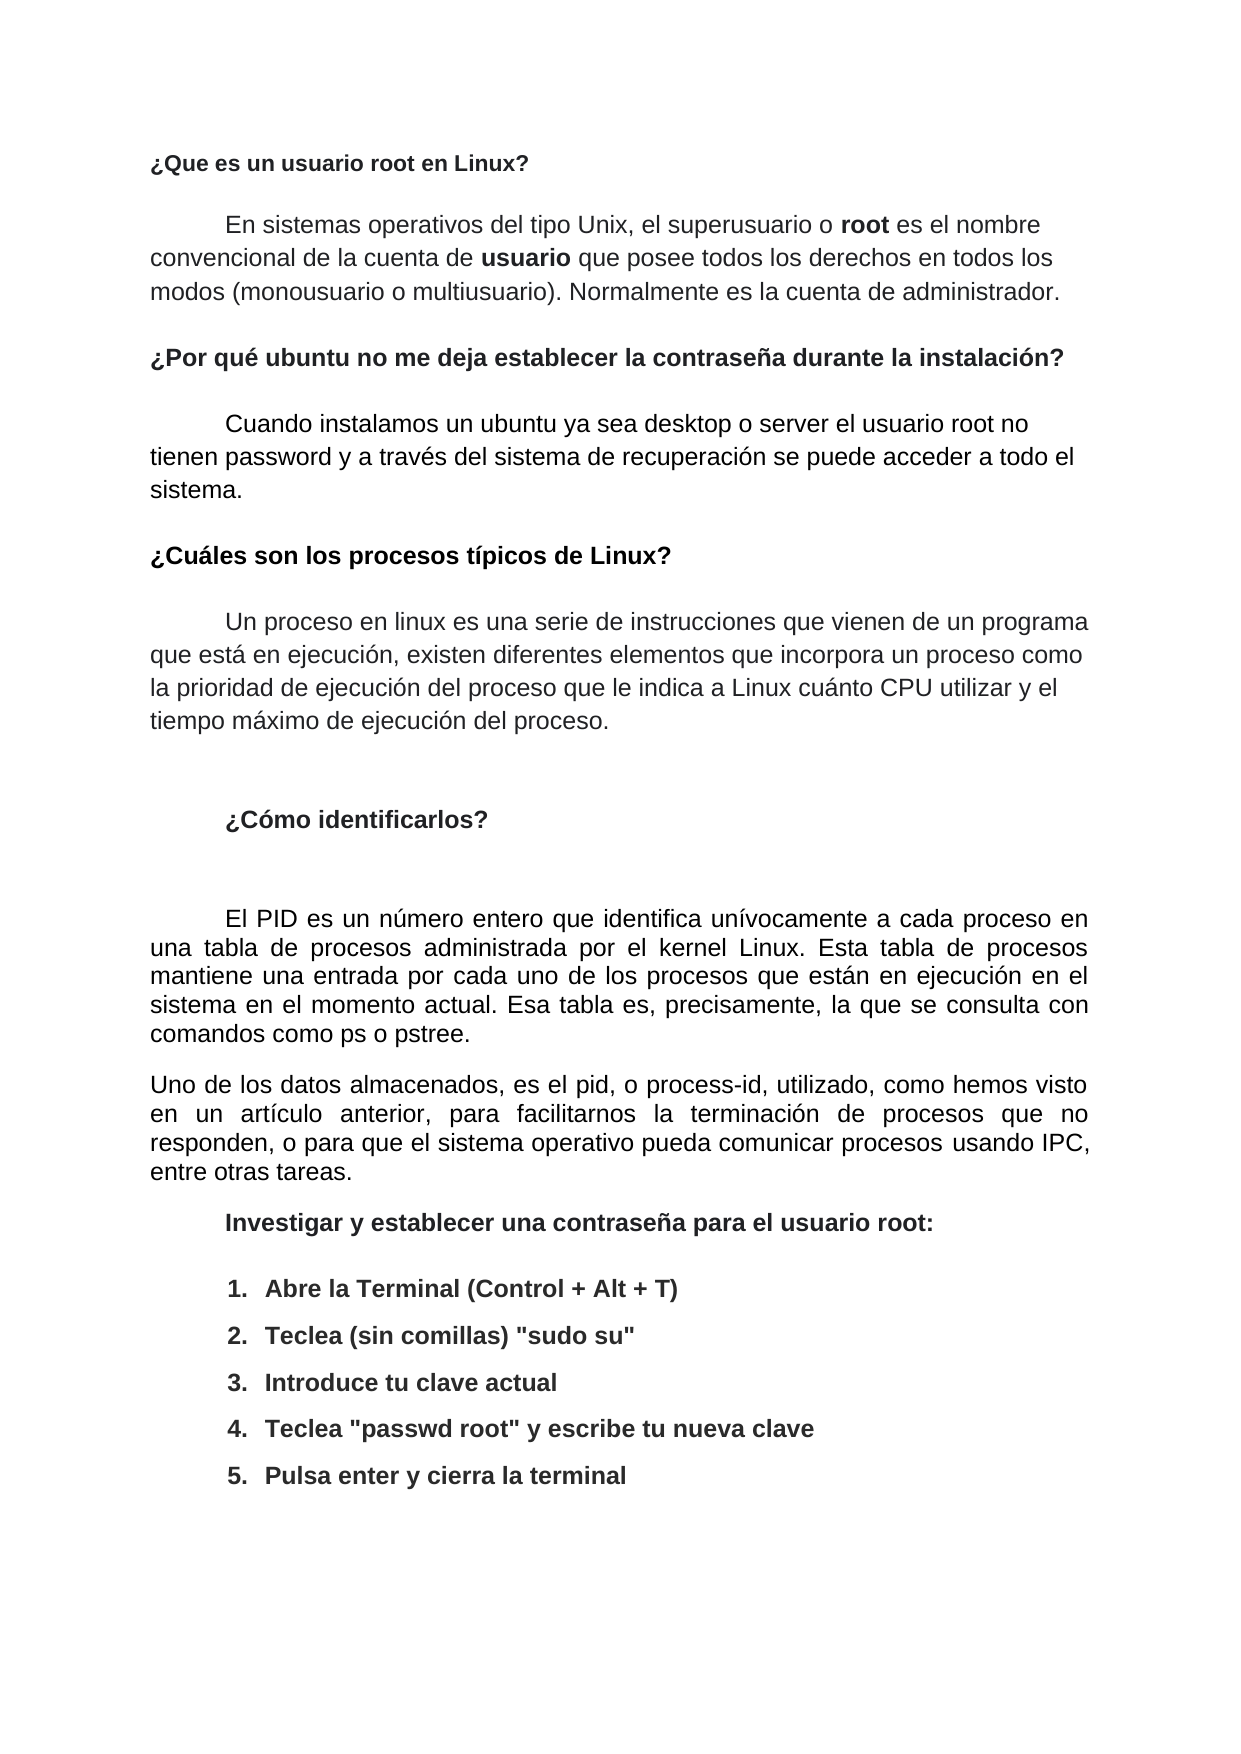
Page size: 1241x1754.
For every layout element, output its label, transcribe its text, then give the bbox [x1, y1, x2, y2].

text Uno de los datos almacenados, es el pid, o process-id, utilizado, como hemos visto en un artículo anterior, para facilitarnos la terminación de procesos que no responden, o para que el sistema operativo pueda comunicar procesos usando IPC, entre otras tareas. [150, 1071, 1090, 1186]
text ¿Cuáles son los procesos típicos de Linux? [150, 541, 1090, 569]
text ¿Por qué ubuntu no me deja establecer la contraseña durante la instalación? [150, 342, 1090, 371]
text El PID es un número entero que identifica unívocamente a cada proceso en una tabla de procesos administrada por el kernel Linux. Esta tabla de procesos mantiene una entrada por cada uno de los procesos que están en ejecución en el sistema en el momento actual. Esa tabla es, precisamente, la que se consulta con comandos como ps o pstree. [150, 904, 1090, 1048]
list Teclea (sin comillas) "sudo su" [227, 1321, 1090, 1350]
text ¿Que es un usuario root en Linux? [150, 150, 1090, 176]
text Investigar y establecer una contraseña para el usuario root: [150, 1208, 1090, 1237]
text ¿Cómo identificarlos? [150, 805, 1090, 833]
list Teclea "passwd root" y escribe tu nueva clave [227, 1414, 1090, 1443]
list Introduce tu clave actual [227, 1368, 1090, 1396]
text Cuando instalamos un ubuntu ya sea desktop o server el usuario root no tienen password y a través del sistema de recuperación se puede acceder a todo el sistema. [150, 408, 1090, 503]
list Abre la Terminal (Control + Alt + T) [227, 1274, 1090, 1303]
list Pulsa enter y cierra la terminal [227, 1461, 1090, 1489]
text Un proceso en linux es una serie de instrucciones que vienen de un programa que está en ejecución, existen diferentes elementos que incorpora un proceso como la prioridad de ejecución del proceso que le indica a Linux cuánto CPU utilizar y el tiempo máximo de ejecución del proceso. [150, 607, 1090, 734]
text En sistemas operativos del tipo Unix, el superusuario o root es el nombre convencional de la cuenta de usuario que posee todos los derechos en todos los modos (monousuario o multiusuario). Normalmente es la cuenta de administrador. [150, 210, 1090, 305]
